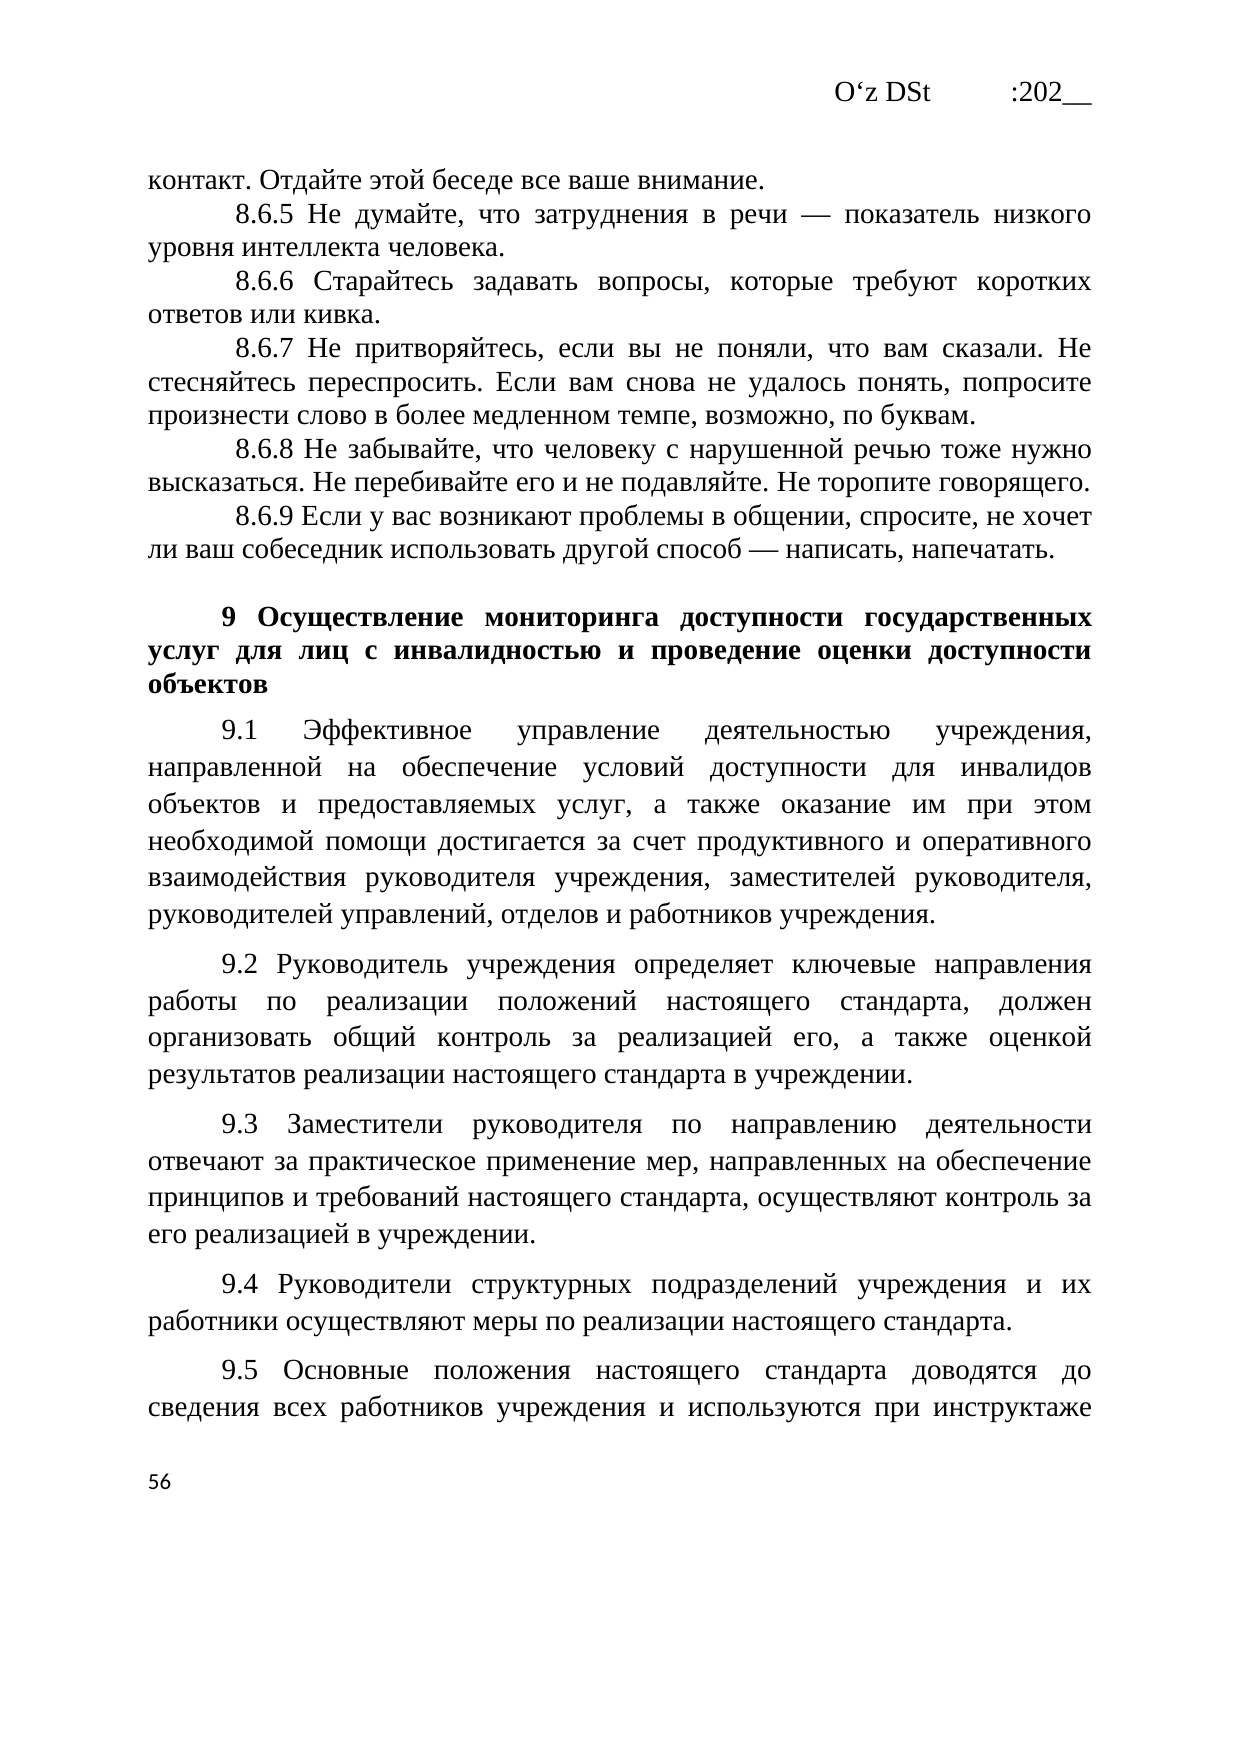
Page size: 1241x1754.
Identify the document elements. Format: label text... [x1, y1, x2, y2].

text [148, 163, 1093, 196]
text 8.6.9 Если у вас возникают проблемы в общении, спросите, не хочет ли ваш собеседник использовать другой способ — написать, напечатать. [148, 498, 1093, 565]
text 9 Осуществление мониторинга доступности государственных услуг для лиц с инвалидностью и проведение оценки доступности объектов [148, 599, 1093, 699]
text 8.6.8 Не забывайте, что человеку с нарушенной речью тоже нужно высказаться. Не перебивайте его и не подавляйте. Не торопите говорящего. [148, 431, 1093, 498]
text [148, 1352, 1093, 1422]
text 8.6.6 Старайтесь задавать вопросы, которые требуют коротких ответов или кивка. [148, 263, 1093, 331]
text 9.2 Руководитель учреждения определяет ключевые направления работы по реализации положений настоящего стандарта, должен организовать общий контроль за реализацией его, а также оценкой результатов реализации настоящего стандарта в учреждении. [148, 946, 1093, 1090]
text 8.6.7 Не притворяйтесь, если вы не поняли, что вам сказали. Не стесняйтесь переспросить. Если вам снова не удалось понять, попросите произнести слово в более медленном темпе, возможно, по буквам. [148, 331, 1093, 431]
text 9.3 Заместители руководителя по направлению деятельности отвечают за практическое применение мер, направленных на обеспечение принципов и требований настоящего стандарта, осуществляют контроль за его реализацией в учреждении. [148, 1106, 1093, 1250]
text 8.6.5 Не думайте, что затруднения в речи — показатель низкого уровня интеллекта человека. [148, 196, 1093, 263]
text 9.4 Руководители структурных подразделений учреждения и их работники осуществляют меры по реализации настоящего стандарта. [148, 1266, 1093, 1336]
text 9.1 Эффективное управление деятельностью учреждения, направленной на обеспечение условий доступности для инвалидов объектов и предоставляемых услуг, а также оказание им при этом необходимой помощи достигается за счет продуктивного и оперативного взаимодействия руководителя учреждения, заместителей руководителя, руководителей управлений, отделов и работников учреждения. [148, 712, 1093, 930]
